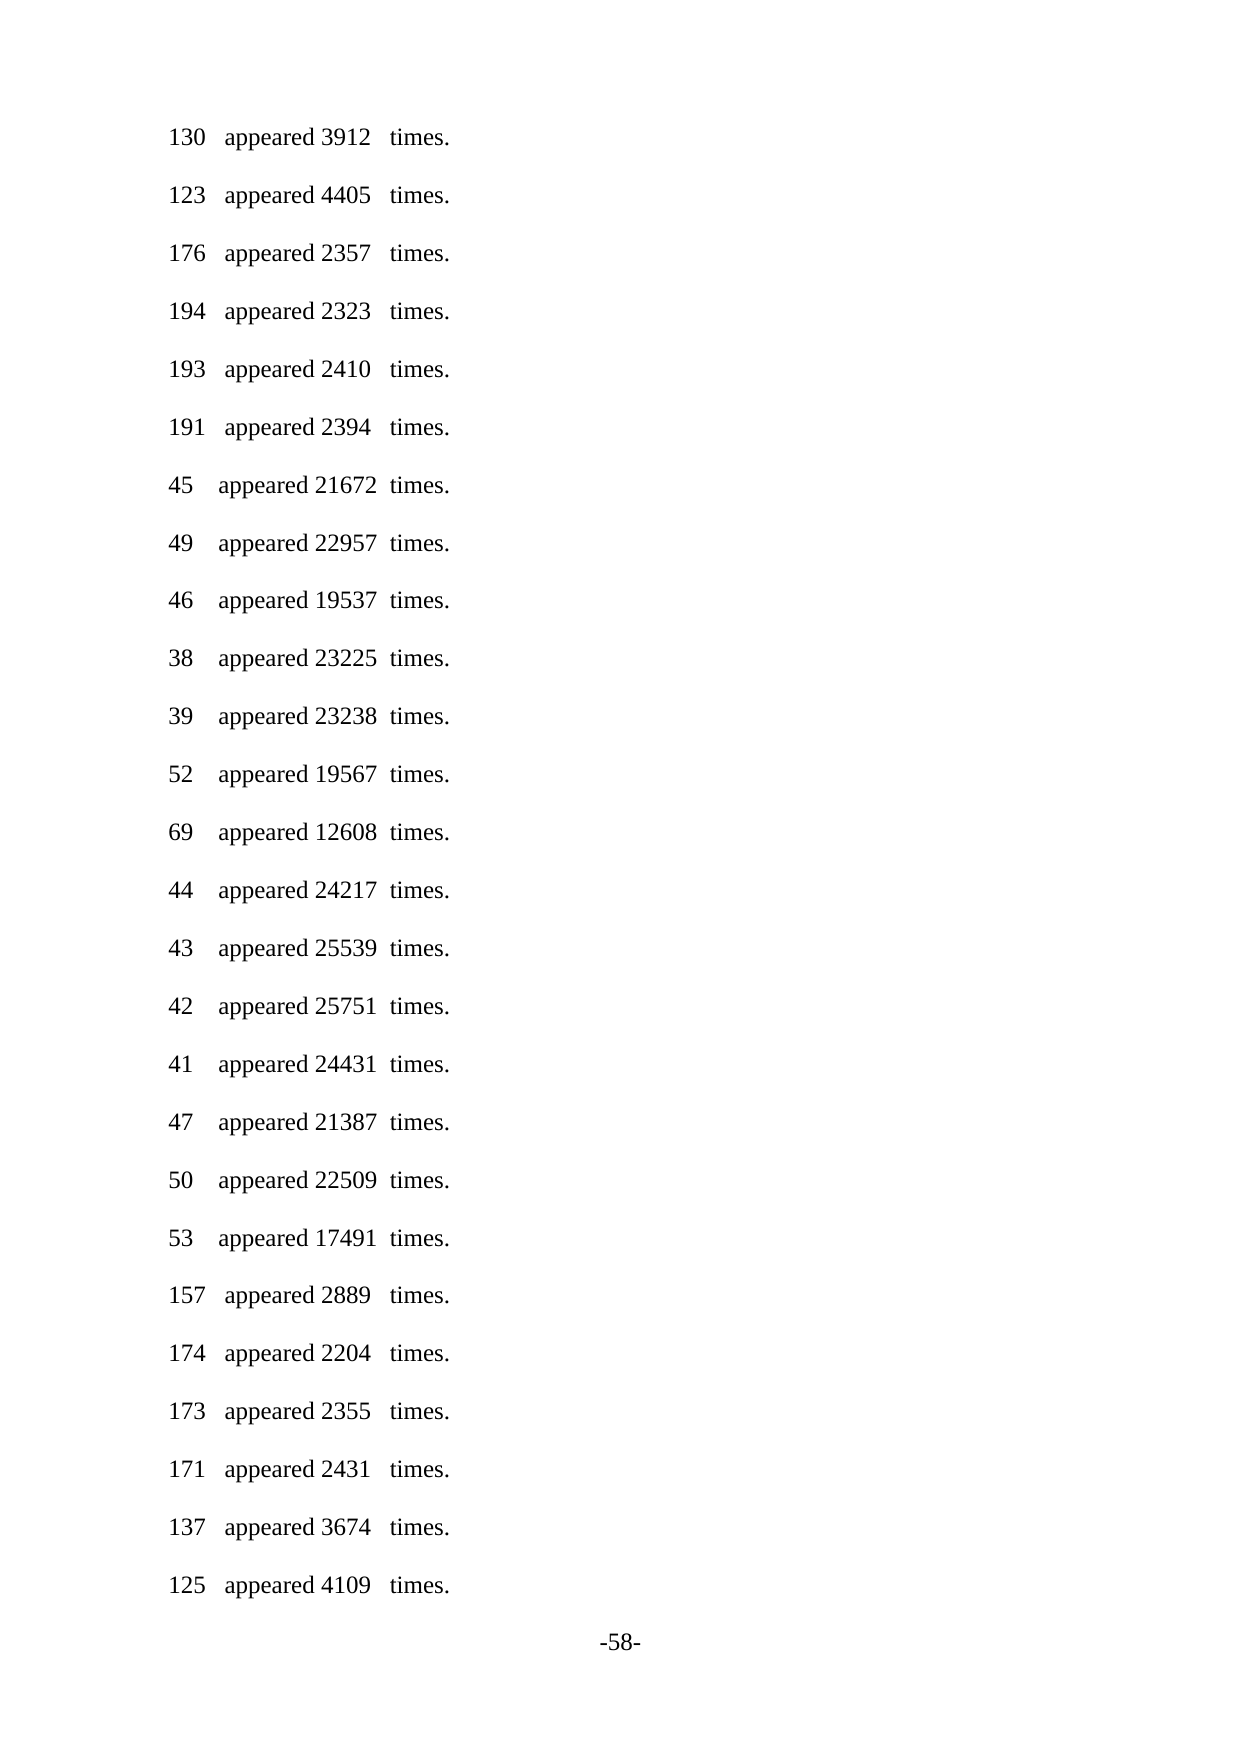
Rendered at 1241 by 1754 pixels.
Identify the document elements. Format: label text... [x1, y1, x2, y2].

text 123 appeared 4405 times. [118, 180, 1122, 209]
text 171 appeared 2431 times. [118, 1454, 1122, 1483]
text 44 appeared 24217 times. [118, 875, 1122, 904]
text 191 appeared 2394 times. [118, 412, 1122, 441]
text 49 appeared 22957 times. [118, 528, 1122, 556]
text 52 appeared 19567 times. [118, 759, 1122, 788]
text 47 appeared 21387 times. [118, 1107, 1122, 1136]
text 137 appeared 3674 times. [118, 1512, 1122, 1541]
text 45 appeared 21672 times. [118, 470, 1122, 498]
text 125 appeared 4109 times. [118, 1570, 1122, 1599]
text 69 appeared 12608 times. [118, 817, 1122, 846]
text 173 appeared 2355 times. [118, 1396, 1122, 1425]
text 53 appeared 17491 times. [118, 1223, 1122, 1251]
text 194 appeared 2323 times. [118, 296, 1122, 325]
text 41 appeared 24431 times. [118, 1049, 1122, 1078]
text 46 appeared 19537 times. [118, 586, 1122, 614]
text 50 appeared 22509 times. [118, 1165, 1122, 1193]
text 176 appeared 2357 times. [118, 238, 1122, 267]
text 43 appeared 25539 times. [118, 933, 1122, 962]
text 42 appeared 25751 times. [118, 991, 1122, 1020]
text 38 appeared 23225 times. [118, 643, 1122, 672]
text 39 appeared 23238 times. [118, 701, 1122, 730]
text 174 appeared 2204 times. [118, 1338, 1122, 1367]
text 130 appeared 3912 times. [118, 122, 1122, 151]
text 193 appeared 2410 times. [118, 354, 1122, 383]
text 157 appeared 2889 times. [118, 1281, 1122, 1309]
